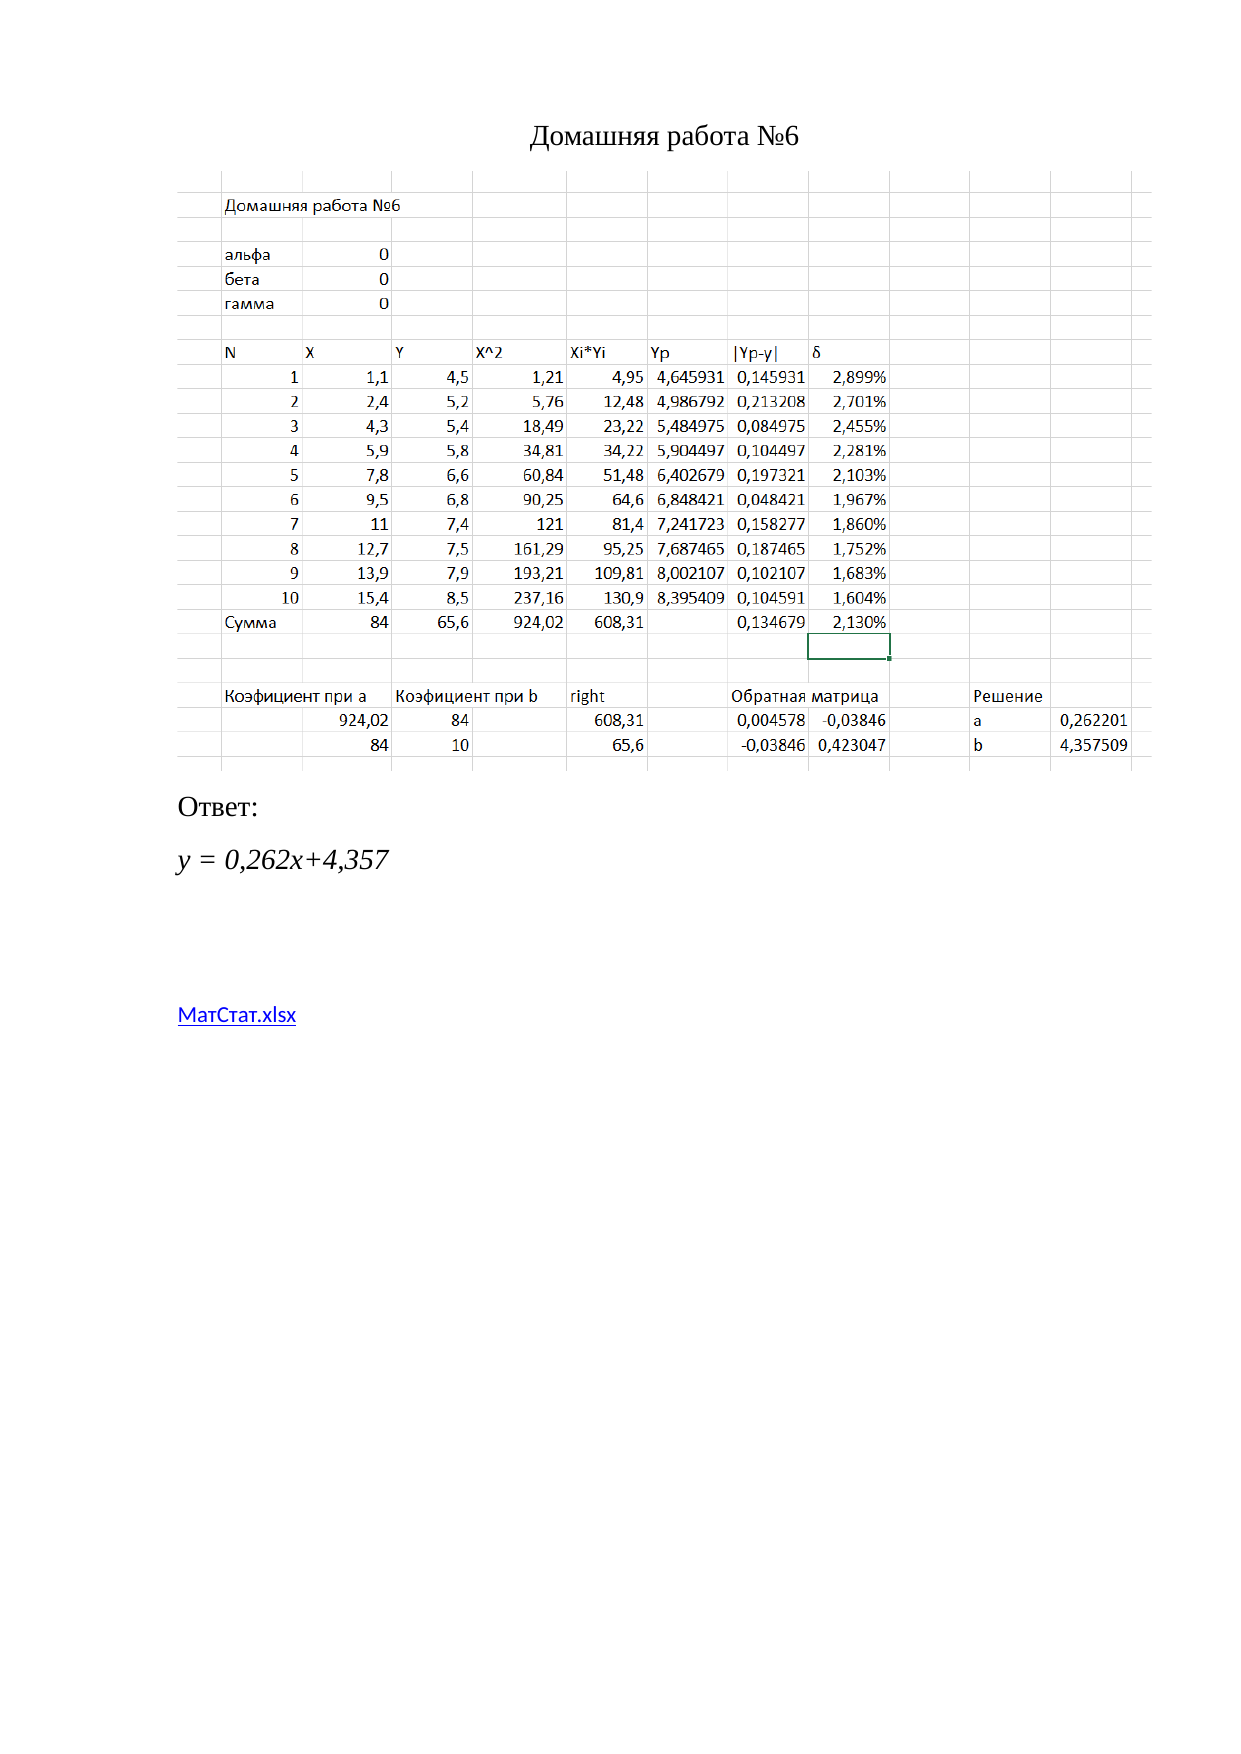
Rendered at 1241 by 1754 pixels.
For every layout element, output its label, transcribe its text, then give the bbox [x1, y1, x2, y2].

text Домашняя работа №6 [177, 118, 1152, 152]
text Ответ: [177, 789, 1152, 823]
picture [177, 171, 1152, 771]
text МатСтат.xlsx [177, 1001, 1152, 1028]
text y = 0,262x+4,357 [177, 842, 1152, 876]
